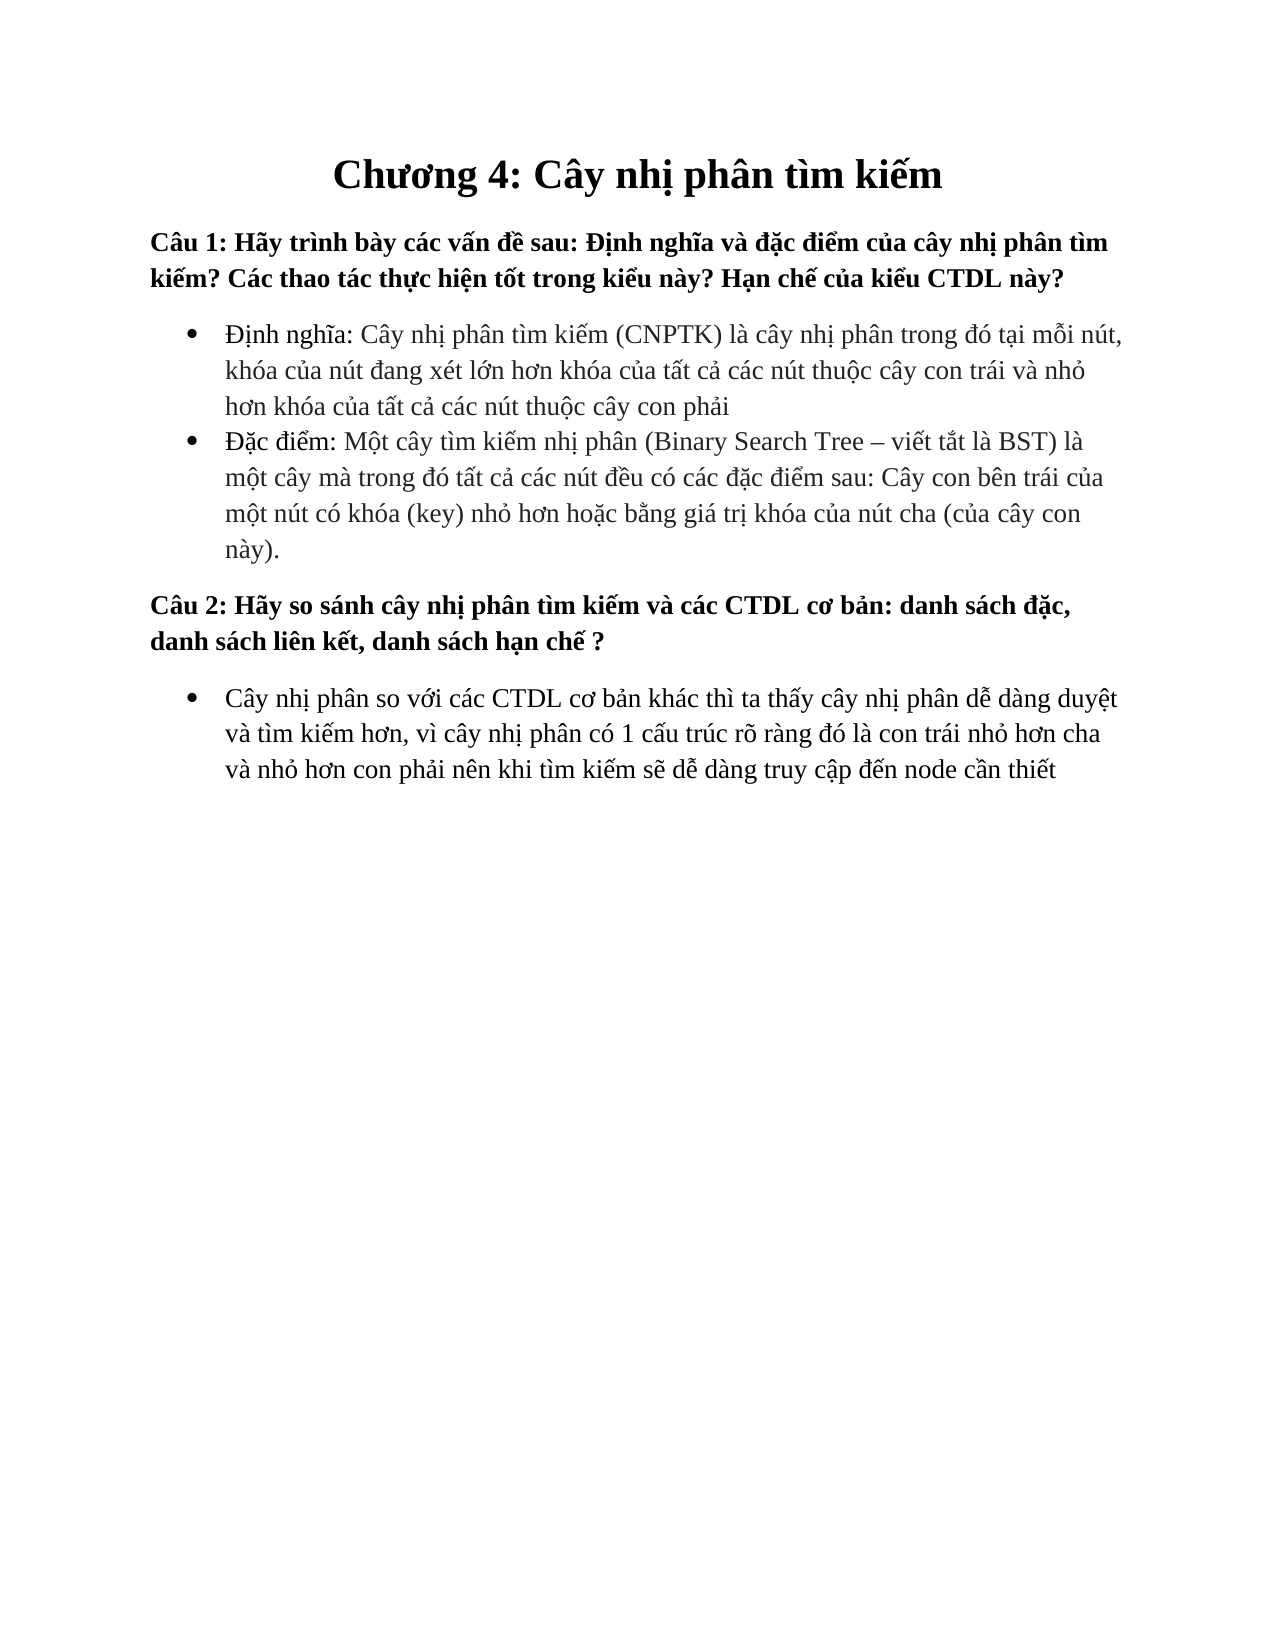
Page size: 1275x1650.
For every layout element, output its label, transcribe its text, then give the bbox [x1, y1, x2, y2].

list Cây nhị phân so với các CTDL cơ bản khác thì ta thấy cây nhị phân dễ dàng duyệt và tìm kiếm hơn, vì cây nhị phân có 1 cấu trúc rõ ràng đó là con trái nhỏ hơn cha và nhỏ hơn con phải nên khi tìm kiếm sẽ dễ dàng truy cập đến node cần thiết [187, 682, 1125, 784]
text Câu 1: Hãy trình bày các vấn đề sau: Định nghĩa và đặc điểm của cây nhị phân tìm kiếm? Các thao tác thực hiện tốt trong kiểu này? Hạn chế của kiểu CTDL này? [150, 226, 1125, 293]
list Định nghĩa: Cây nhị phân tìm kiếm (CNPTK) là cây nhị phân trong đó tại mỗi nút, khóa của nút đang xét lớn hơn khóa của tất cả các nút thuộc cây con trái và nhỏ hơn khóa của tất cả các nút thuộc cây con phải [187, 318, 1125, 421]
text Câu 2: Hãy so sánh cây nhị phân tìm kiếm và các CTDL cơ bản: danh sách đặc, danh sách liên kết, danh sách hạn chế ? [150, 589, 1125, 656]
text Chương 4: Cây nhị phân tìm kiếm [150, 150, 1125, 198]
list Đặc điểm: Một cây tìm kiếm nhị phân (Binary Search Tree – viết tắt là BST) là một cây mà trong đó tất cả các nút đều có các đặc điểm sau: Cây con bên trái của một nút có khóa (key) nhỏ hơn hoặc bằng giá trị khóa của nút cha (của cây con này). [187, 426, 1125, 564]
